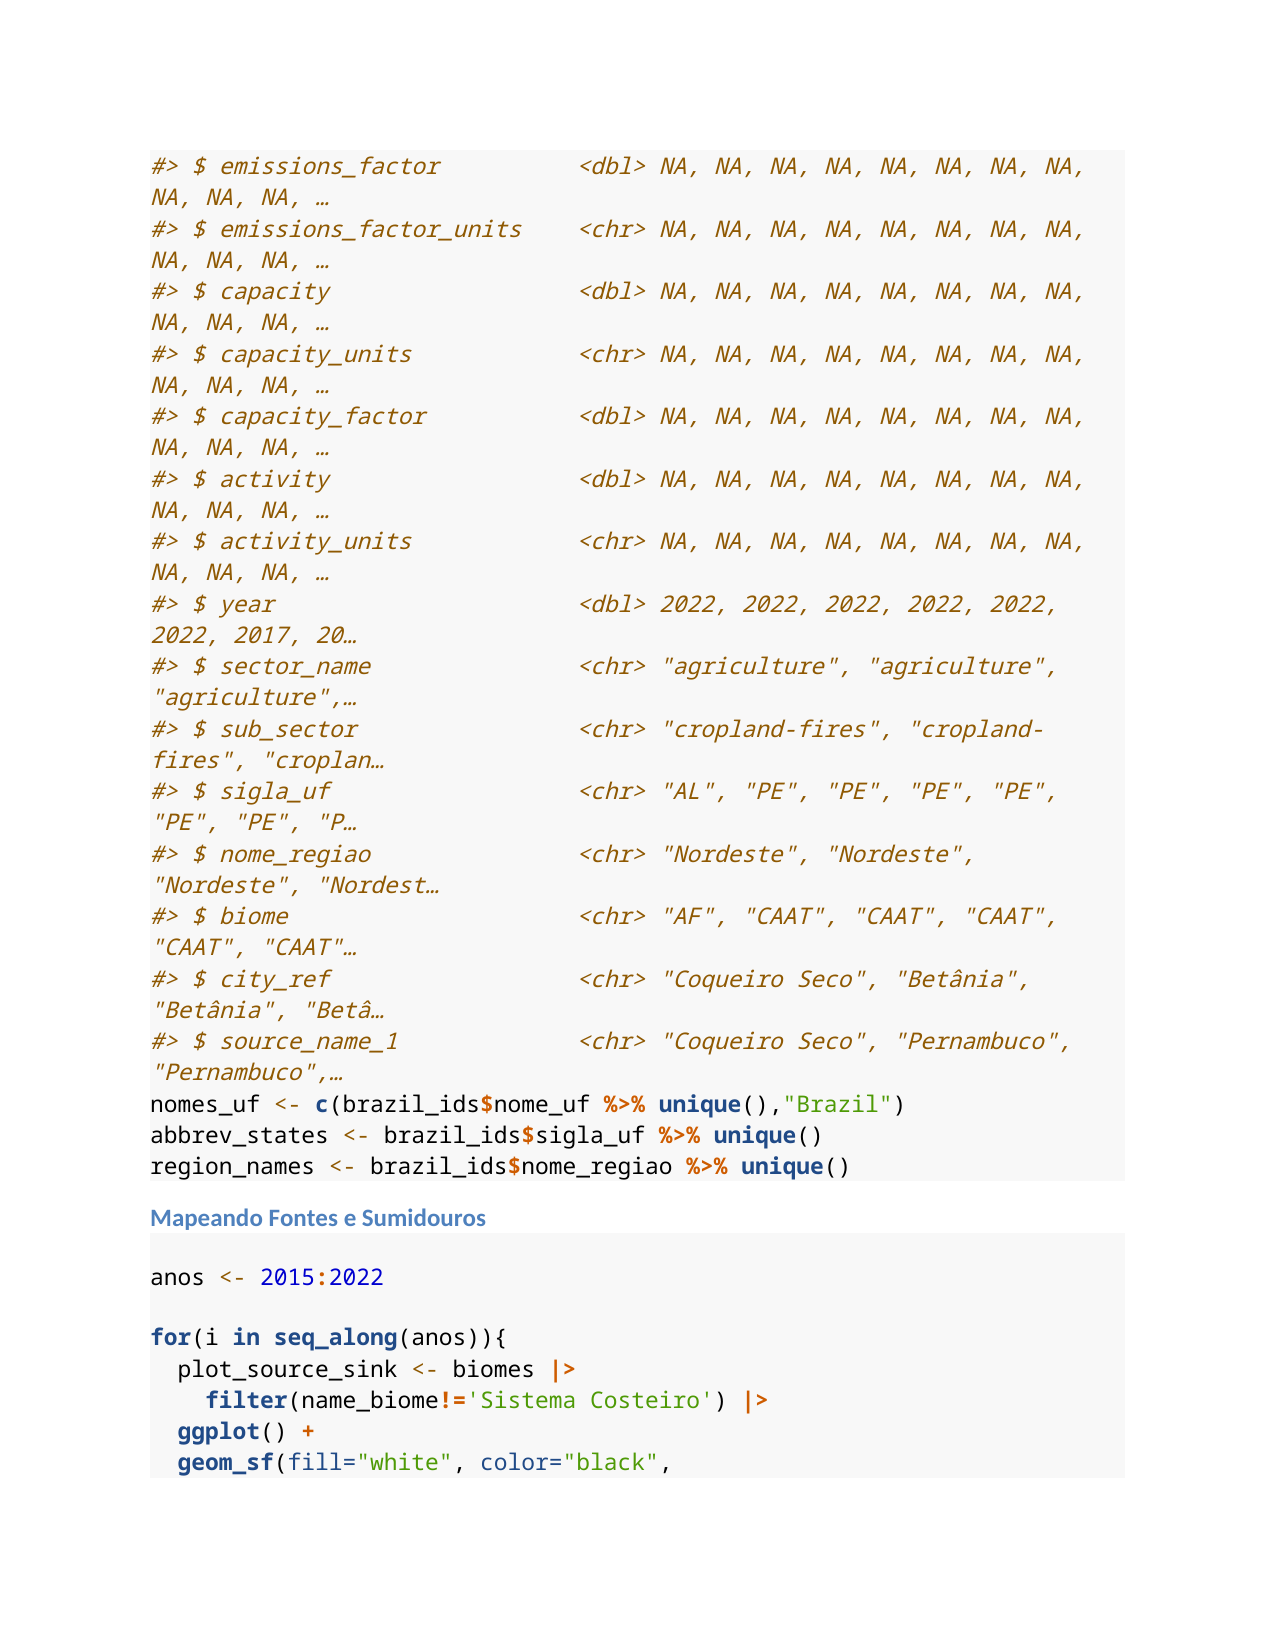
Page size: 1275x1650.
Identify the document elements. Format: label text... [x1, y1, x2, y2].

subtitle Mapeando Fontes e Sumidouros [150, 1202, 1125, 1233]
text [150, 150, 1125, 1181]
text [150, 1233, 1125, 1478]
